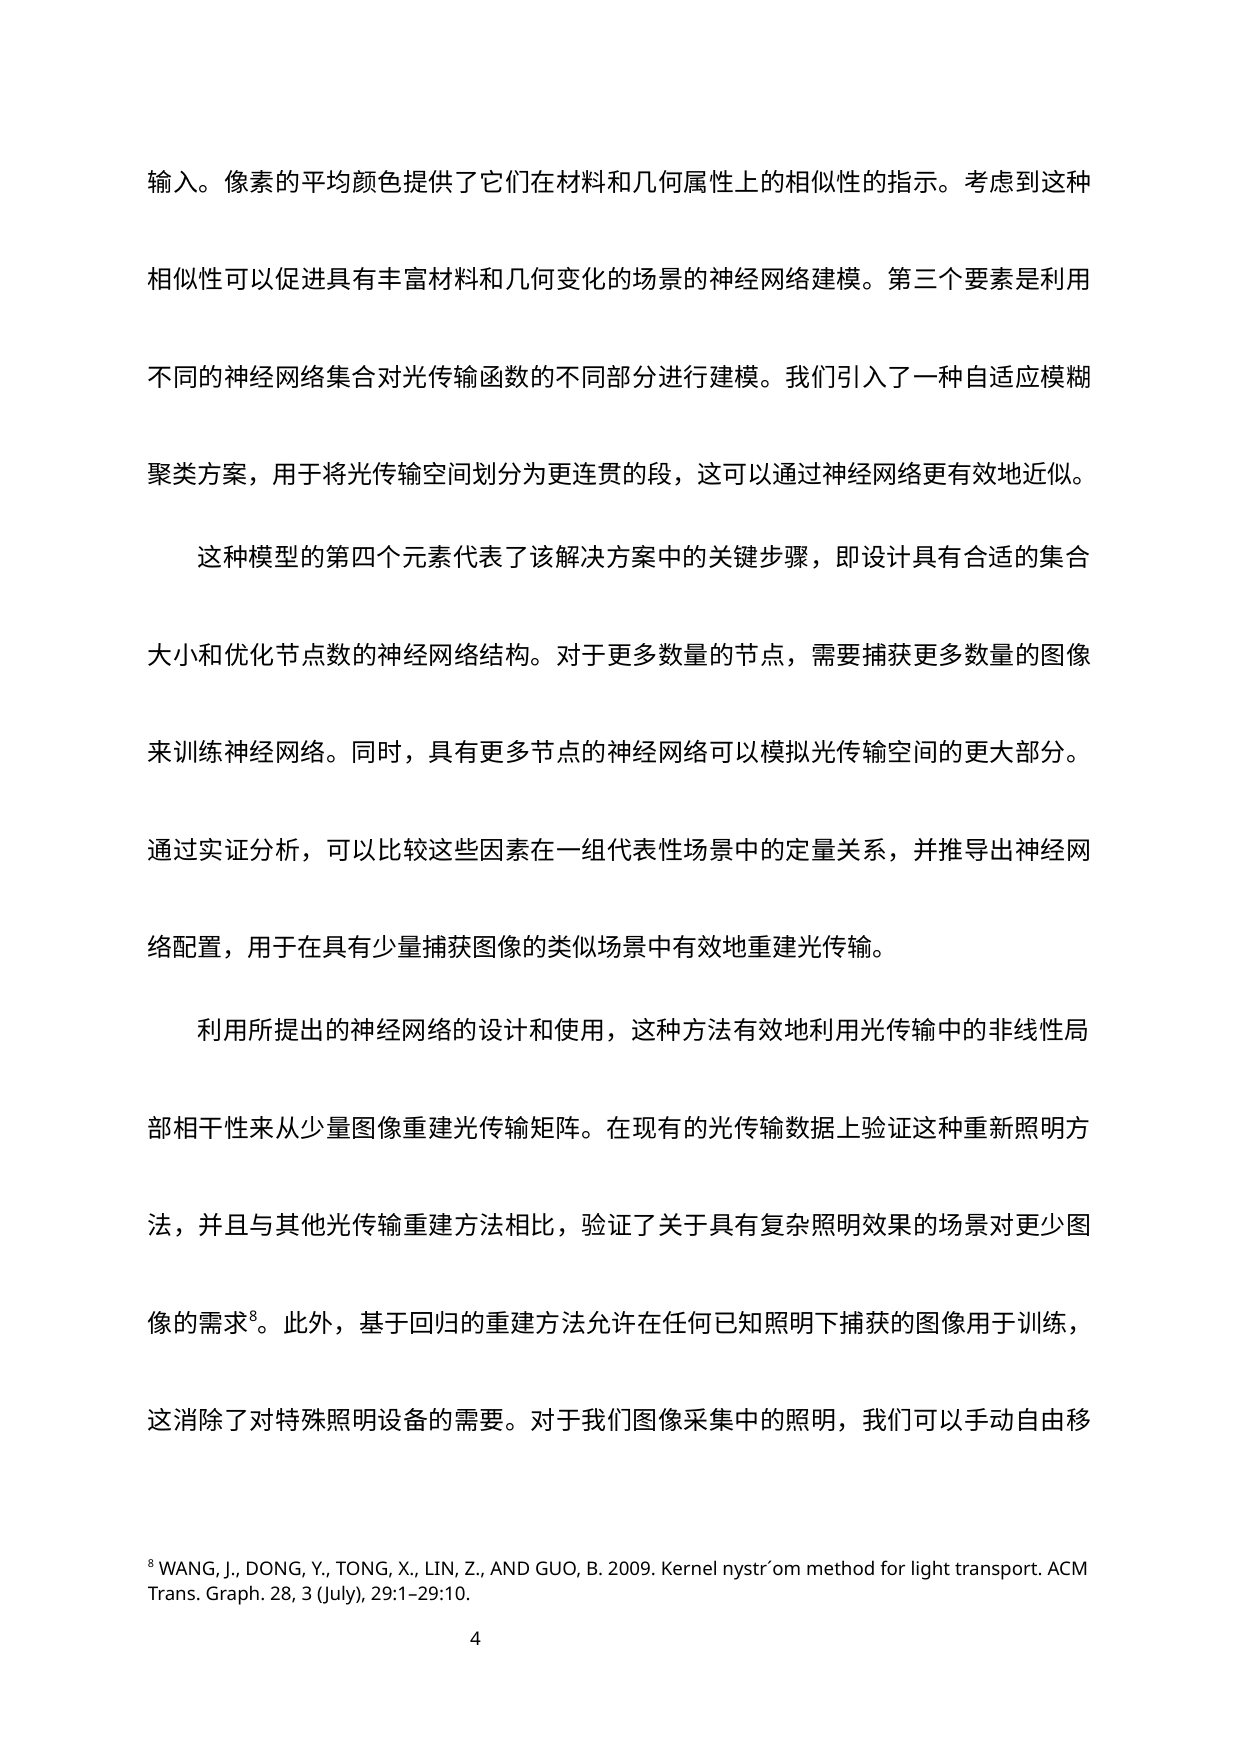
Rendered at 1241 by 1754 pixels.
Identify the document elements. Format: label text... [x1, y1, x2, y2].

text 这种模型的第四个元素代表了该解决方案中的关键步骤，即设计具有合适的集合大小和优化节点数的神经网络结构。对于更多数量的节点，需要捕获更多数量的图像来训练神经网络。同时，具有更多节点的神经网络可以模拟光传输空间的更大部分。通过实证分析，可以比较这些因素在一组代表性场景中的定量关系，并推导出神经网络配置，用于在具有少量捕获图像的类似场景中有效地重建光传输。 [148, 523, 1092, 978]
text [148, 148, 1092, 505]
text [148, 996, 1092, 1451]
